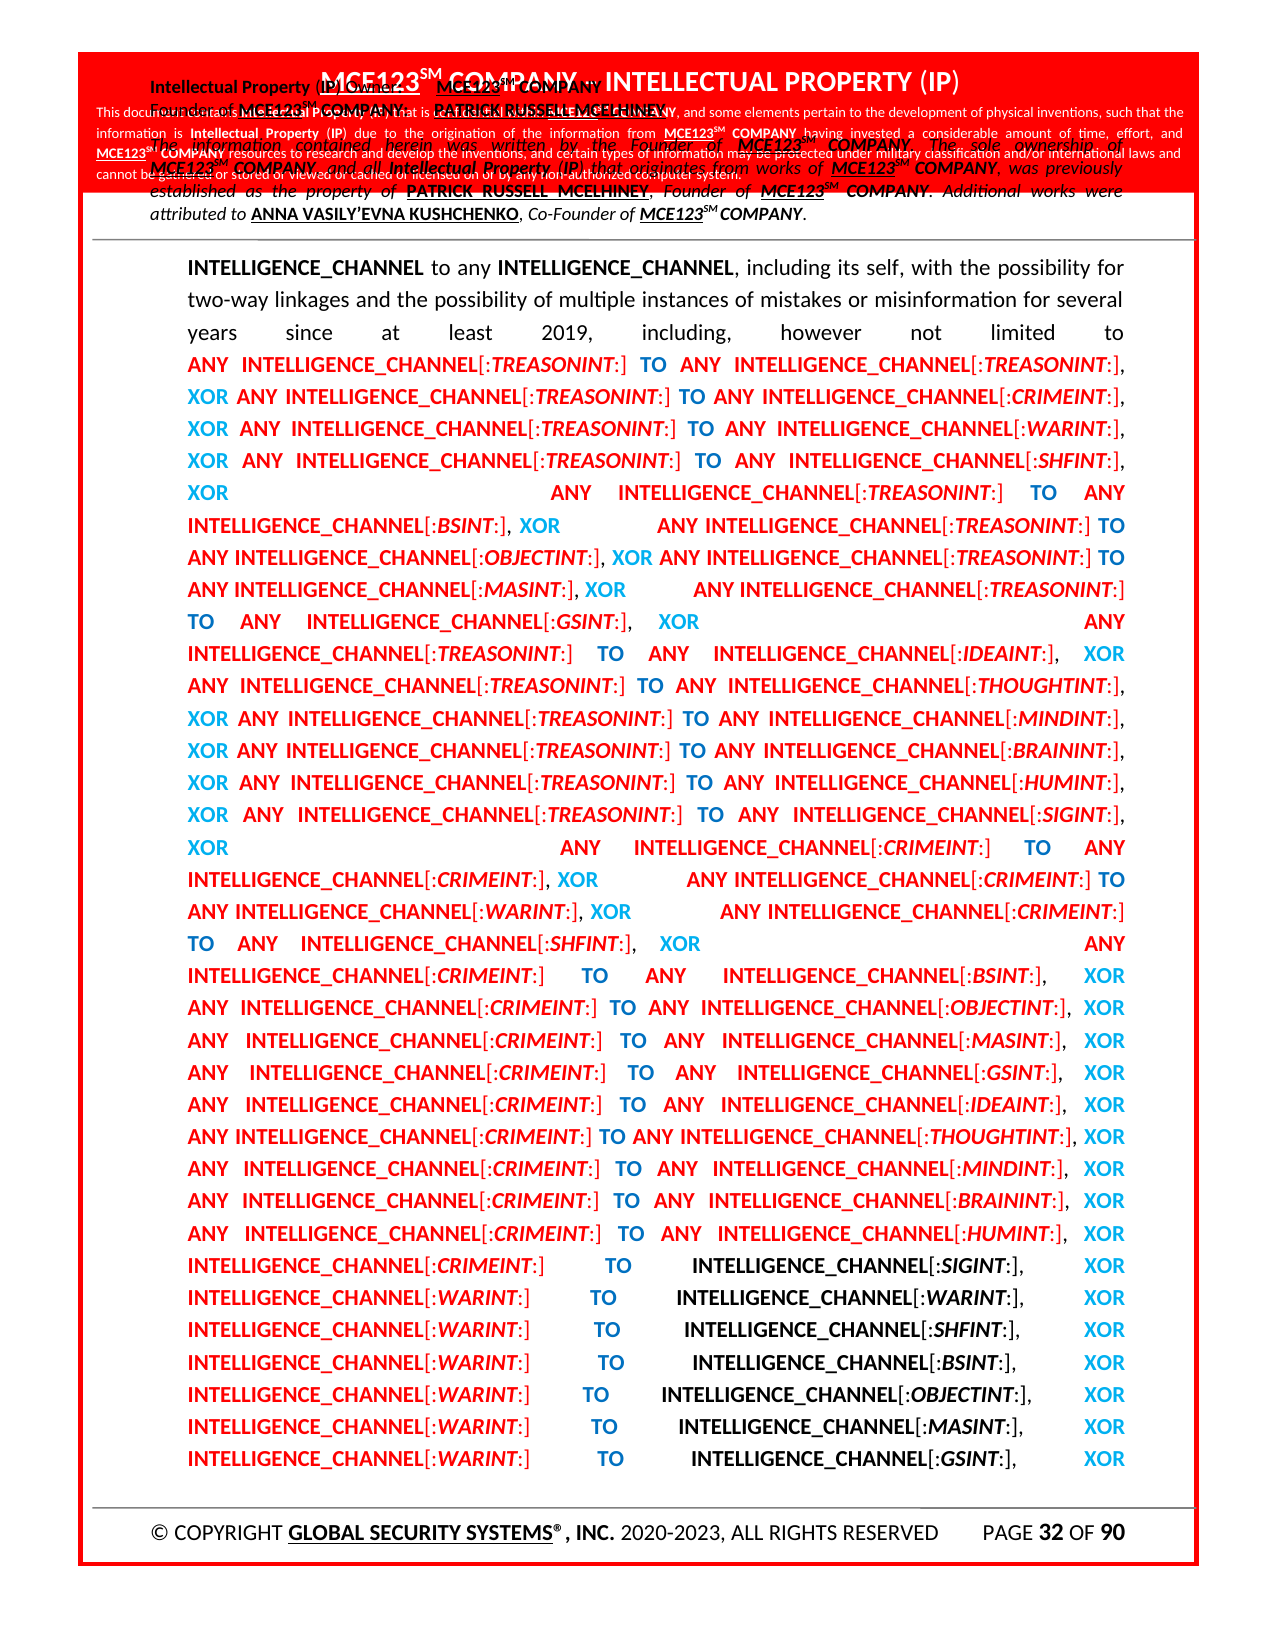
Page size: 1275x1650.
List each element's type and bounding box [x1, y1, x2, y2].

text [150, 253, 1125, 1472]
